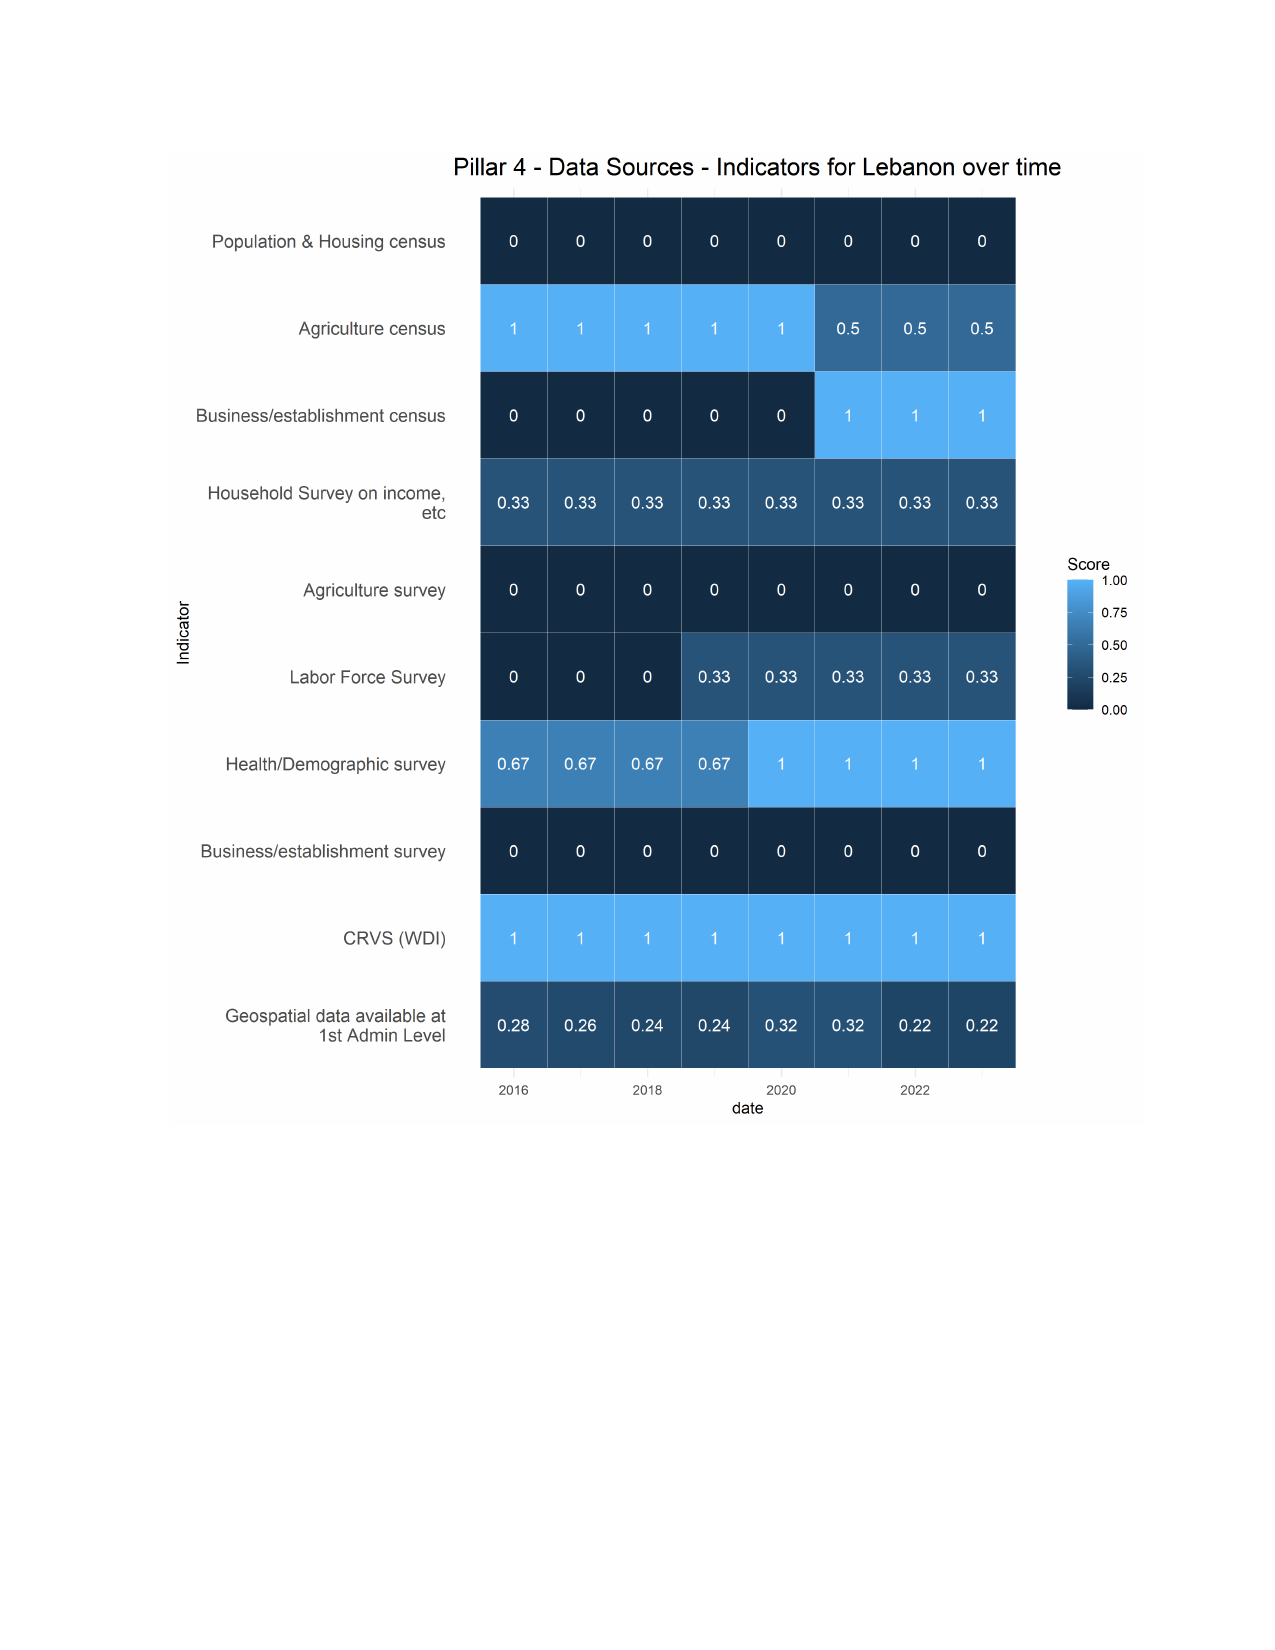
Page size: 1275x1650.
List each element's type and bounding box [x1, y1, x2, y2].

picture [168, 150, 1144, 1125]
